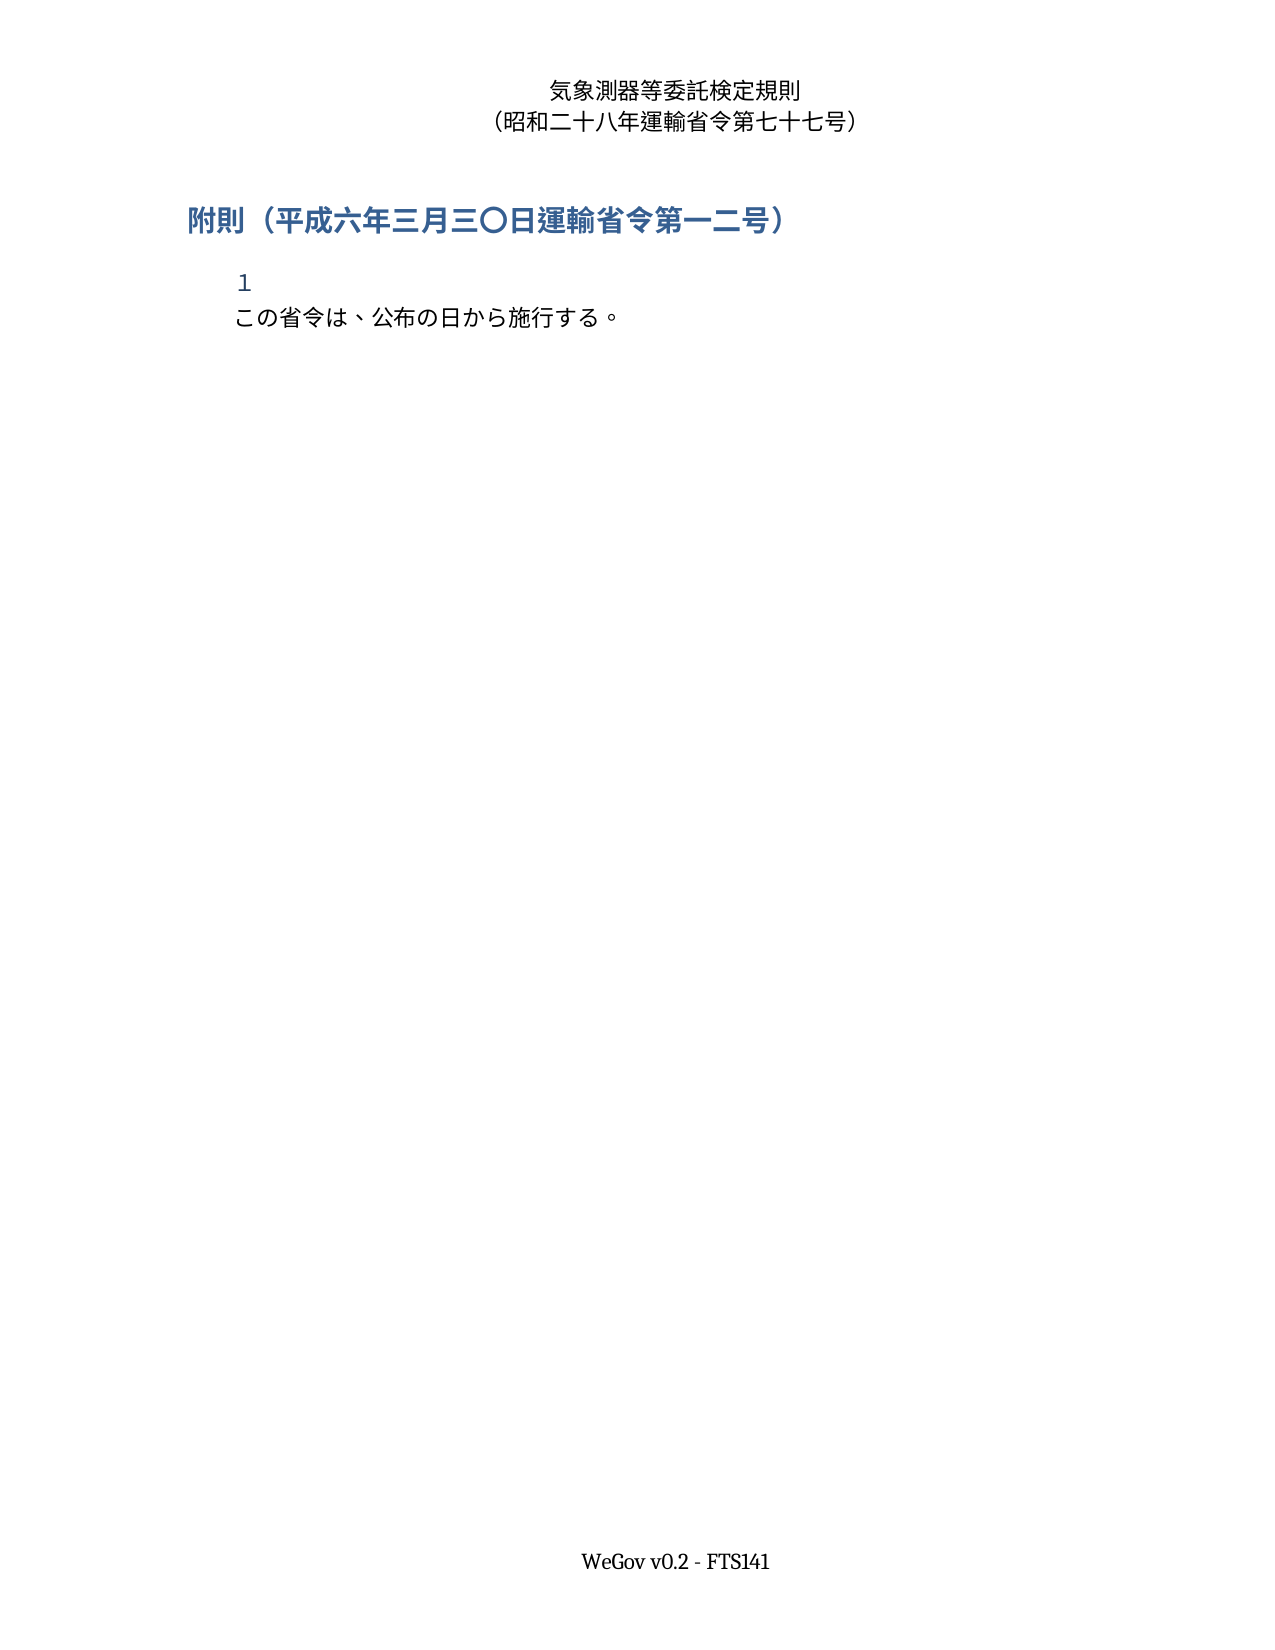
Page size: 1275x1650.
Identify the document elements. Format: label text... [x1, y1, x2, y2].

subtitle 附則（平成六年三月三〇日運輸省令第一二号） [187, 200, 1087, 240]
subtitle １ [233, 266, 1087, 298]
text この省令は、公布の日から施行する。 [233, 302, 1087, 334]
